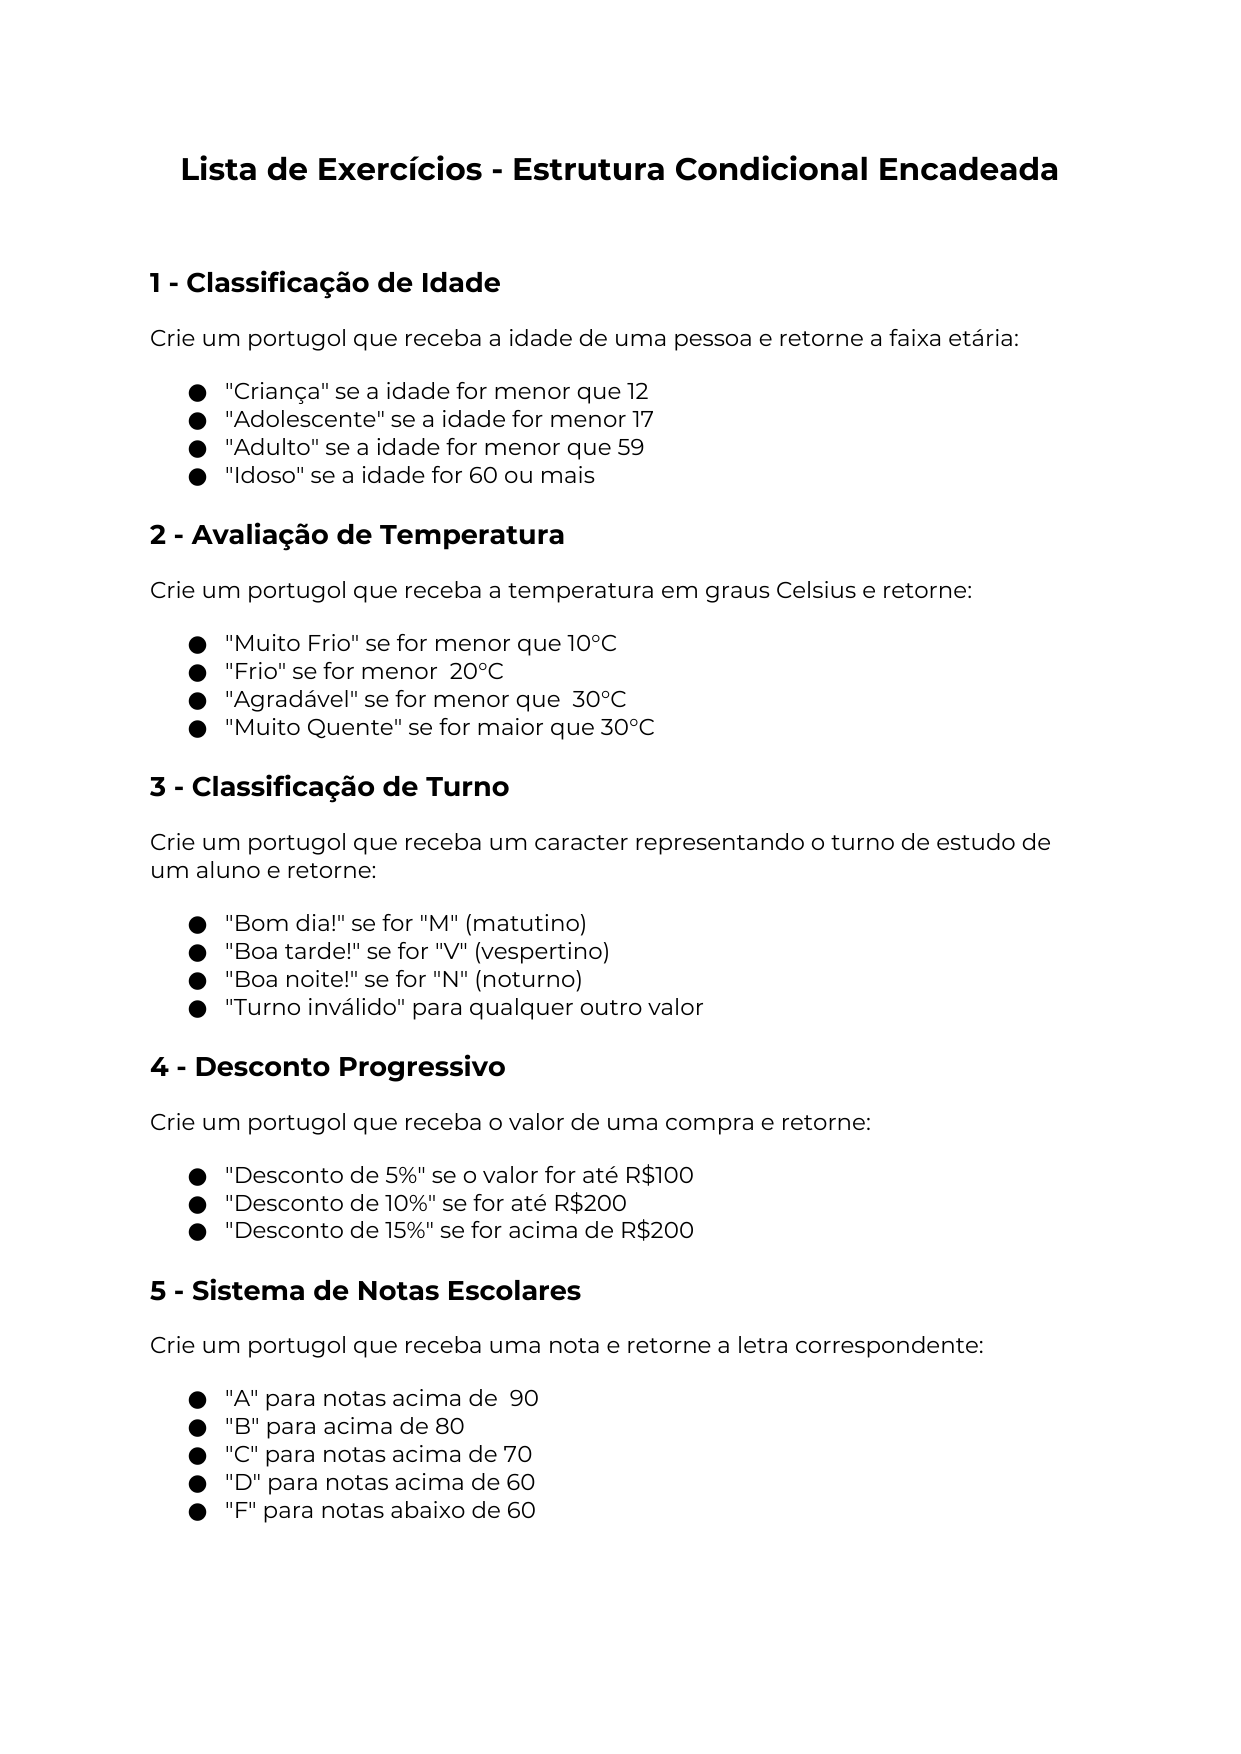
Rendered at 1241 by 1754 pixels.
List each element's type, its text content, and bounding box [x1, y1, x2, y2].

text Crie um portugol que receba a idade de uma pessoa e retorne a faixa etária: [150, 325, 1090, 353]
subtitle 1 - Classificação de Idade [150, 267, 1090, 300]
text Crie um portugol que receba a temperatura em graus Celsius e retorne: [150, 576, 1090, 604]
list "Boa noite!" se for "N" (noturno) [187, 965, 1090, 993]
list "Muito Quente" se for maior que 30°C [187, 713, 1090, 741]
list "Desconto de 15%" se for acima de R$200 [187, 1217, 1090, 1244]
list "Turno inválido" para qualquer outro valor [187, 993, 1090, 1021]
list "B" para acima de 80 [187, 1413, 1090, 1441]
list "Desconto de 5%" se o valor for até R$100 [187, 1161, 1090, 1189]
list "Agradável" se for menor que 30°C [187, 685, 1090, 713]
list "Adolescente" se a idade for menor 17 [187, 406, 1090, 433]
subtitle 5 - Sistema de Notas Escolares [150, 1274, 1090, 1307]
text Crie um portugol que receba uma nota e retorne a letra correspondente: [150, 1332, 1090, 1360]
list "A" para notas acima de 90 [187, 1385, 1090, 1413]
list "D" para notas acima de 60 [187, 1468, 1090, 1496]
list "Frio" se for menor 20°C [187, 657, 1090, 685]
list "Bom dia!" se for "M" (matutino) [187, 909, 1090, 937]
text Lista de Exercícios - Estrutura Condicional Encadeada [150, 150, 1090, 188]
list "Criança" se a idade for menor que 12 [187, 378, 1090, 406]
subtitle 4 - Desconto Progressivo [150, 1050, 1090, 1083]
list "F" para notas abaixo de 60 [187, 1496, 1090, 1524]
list "Muito Frio" se for menor que 10°C [187, 629, 1090, 657]
subtitle 3 - Classificação de Turno [150, 770, 1090, 803]
text Crie um portugol que receba o valor de uma compra e retorne: [150, 1108, 1090, 1136]
list "C" para notas acima de 70 [187, 1441, 1090, 1468]
list "Adulto" se a idade for menor que 59 [187, 433, 1090, 461]
list "Desconto de 10%" se for até R$200 [187, 1189, 1090, 1217]
list "Idoso" se a idade for 60 ou mais [187, 461, 1090, 489]
list "Boa tarde!" se for "V" (vespertino) [187, 937, 1090, 965]
text Crie um portugol que receba um caracter representando o turno de estudo de um aluno e retorne: [150, 828, 1090, 884]
subtitle 2 - Avaliação de Temperatura [150, 518, 1090, 551]
